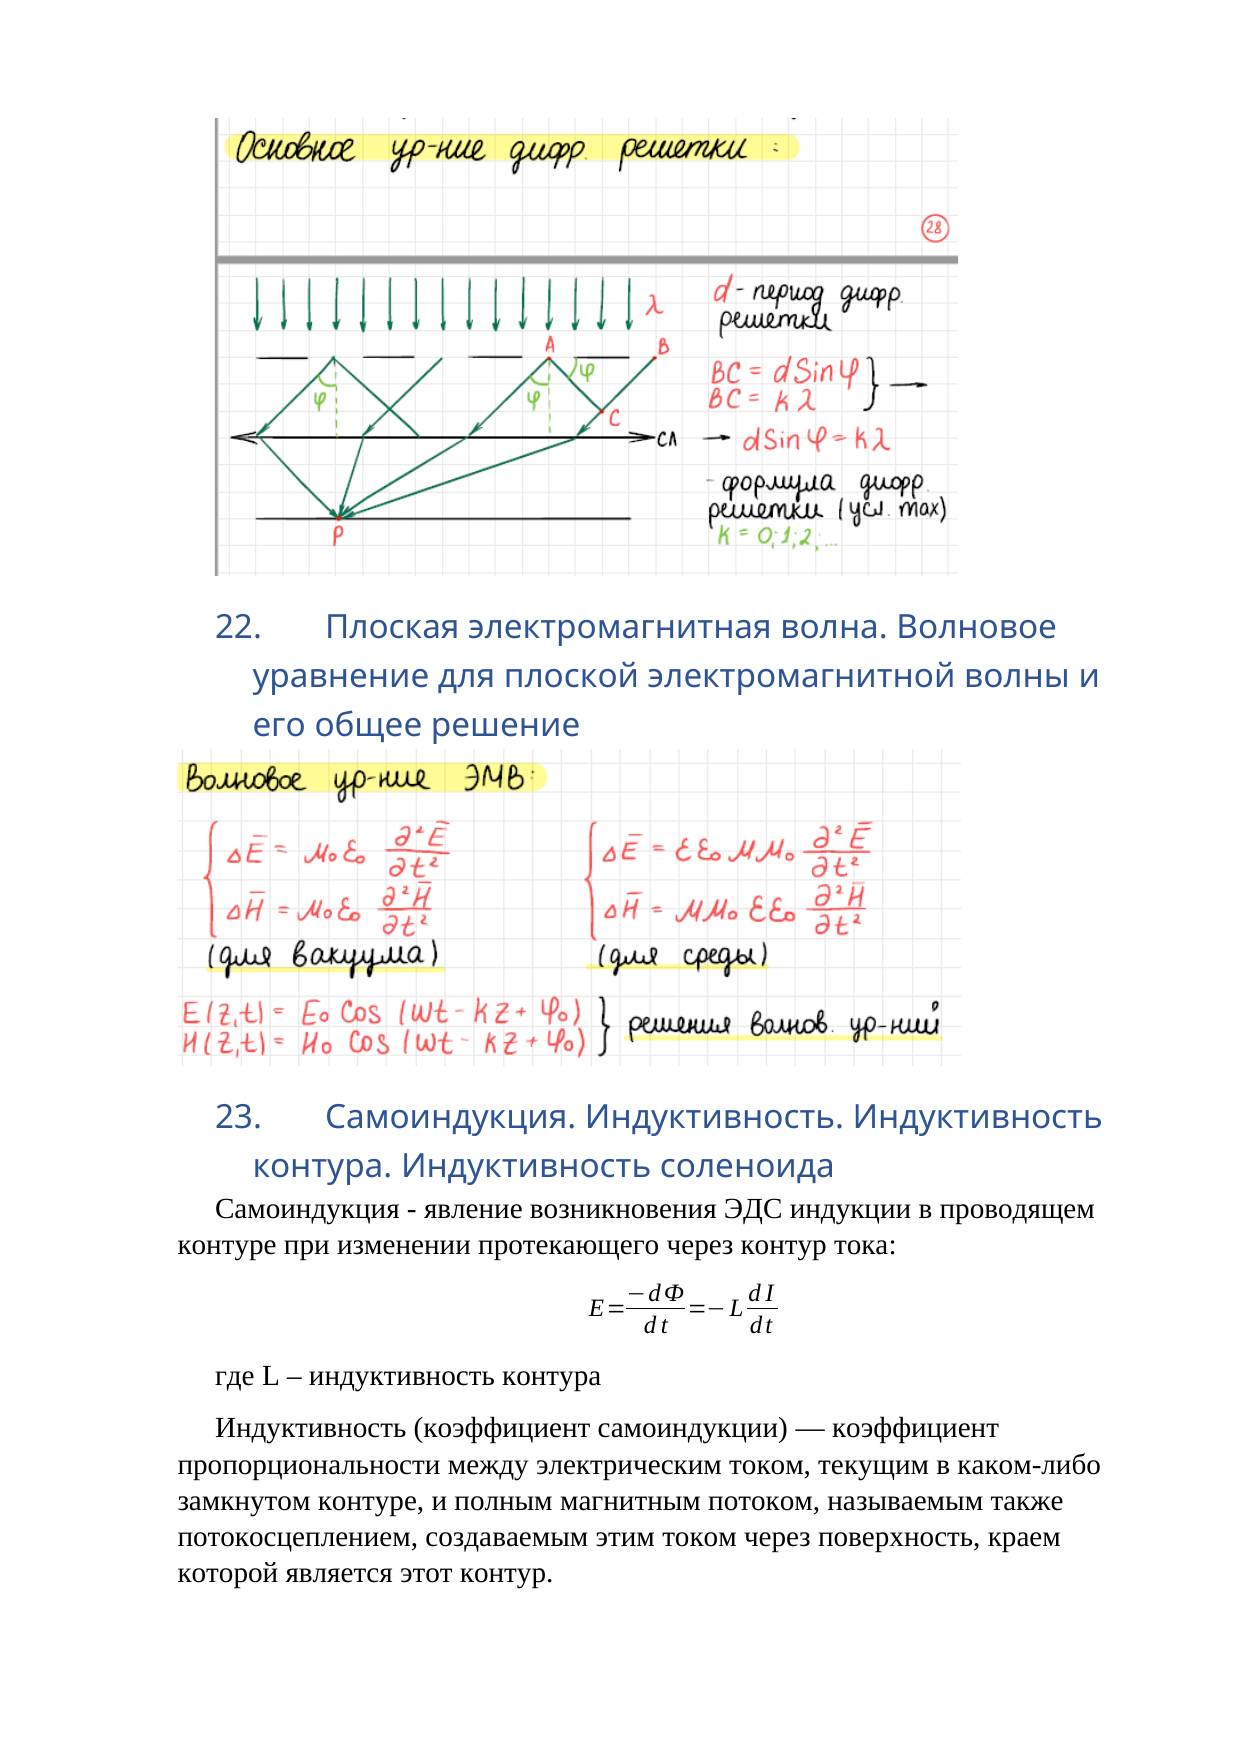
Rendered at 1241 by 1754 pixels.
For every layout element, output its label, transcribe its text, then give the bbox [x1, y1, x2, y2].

subtitle Плоская электромагнитная волна. Волновое уравнение для плоской электромагнитной волны и его общее решение [215, 603, 1152, 746]
picture [214, 118, 959, 576]
text Индуктивность (коэффициент самоиндукции) — коэффициент пропорциональности между электрическим током, текущим в каком-либо замкнутом контуре, и полным магнитным потоком, называемым также потокосцеплением, создаваемым этим током через поверхность, краем которой является этот контур. [177, 1411, 1152, 1589]
text Самоиндукция - явление возникновения ЭДС индукции в проводящем контуре при изменении протекающего через контур тока: [177, 1191, 1152, 1261]
text где L – индуктивность контура [177, 1358, 1152, 1391]
picture [177, 749, 961, 1066]
subtitle Самоиндукция. Индуктивность. Индуктивность контура. Индуктивность соленоида [215, 1093, 1152, 1187]
